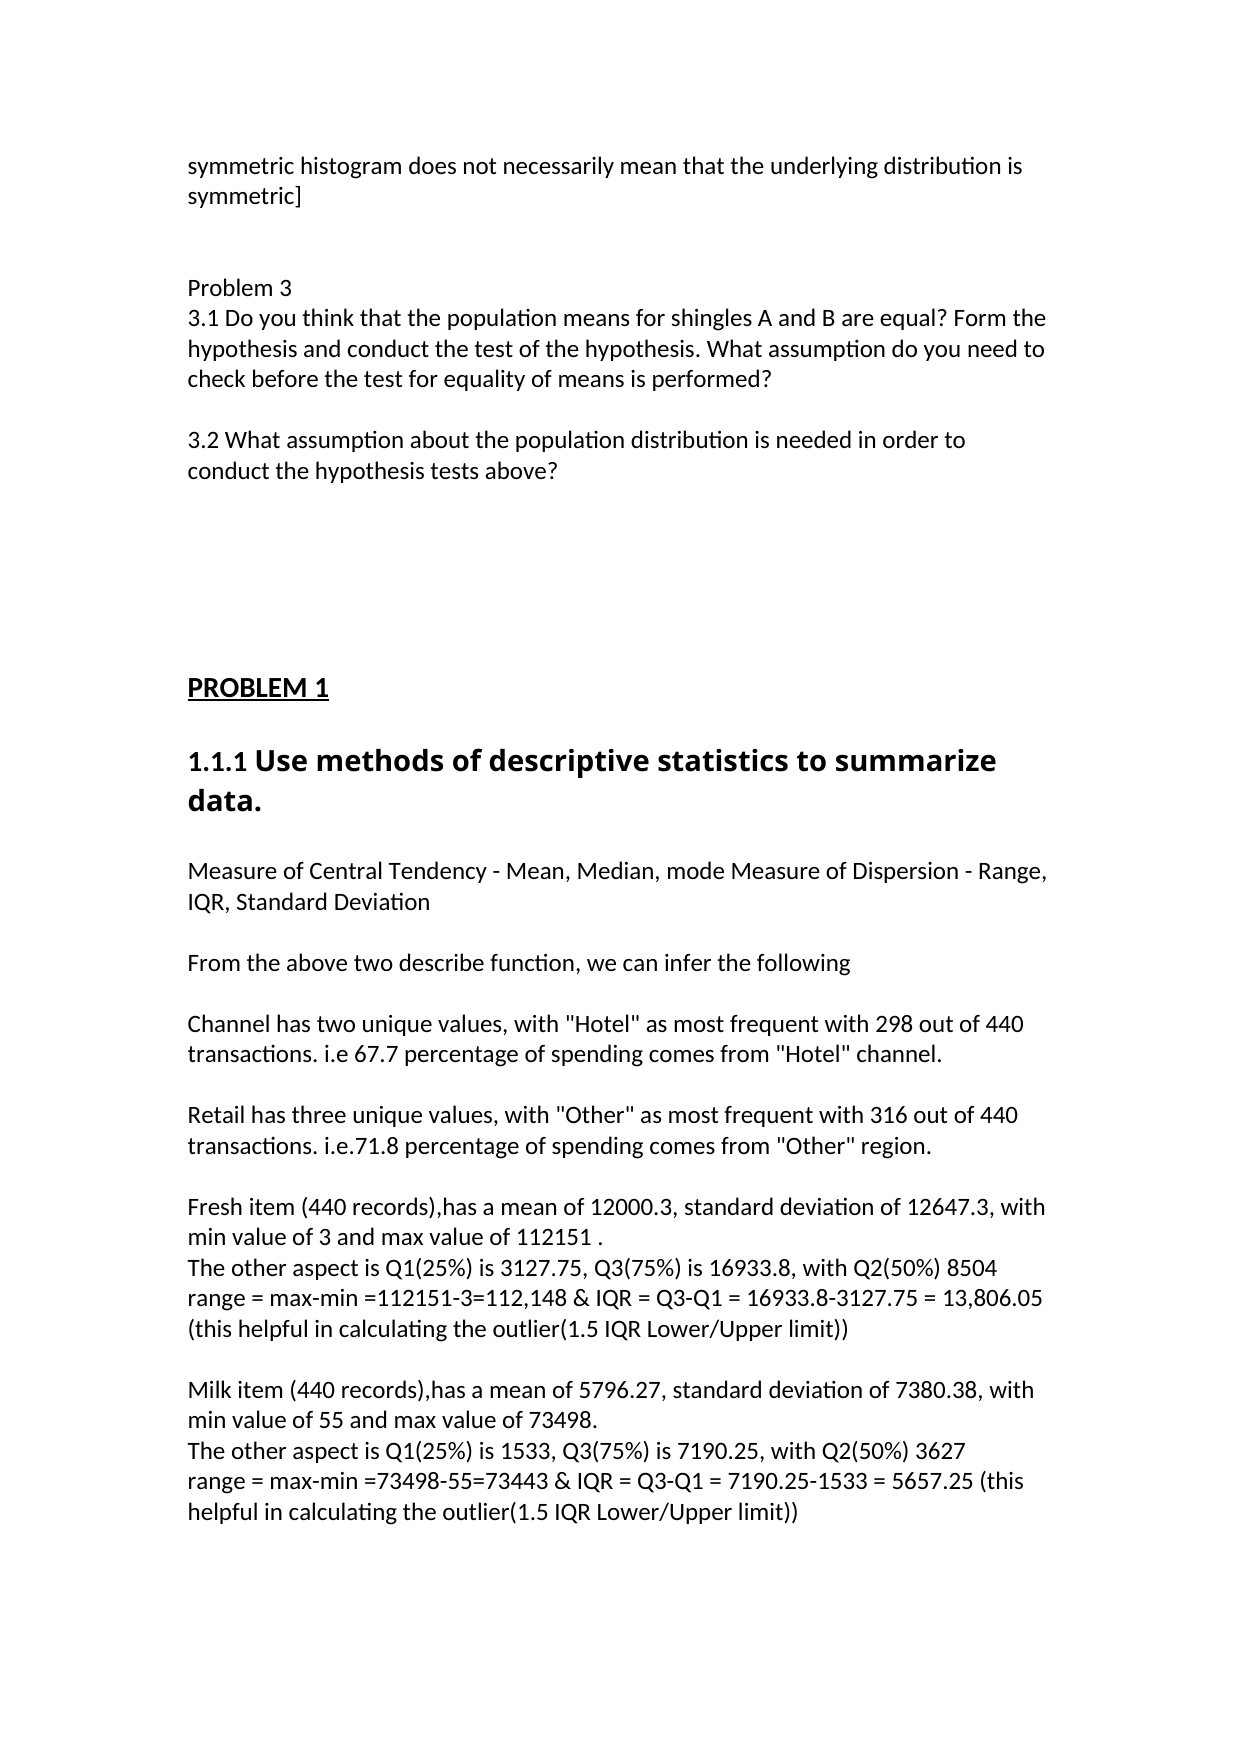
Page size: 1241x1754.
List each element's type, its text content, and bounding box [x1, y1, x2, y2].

text Retail has three unique values, with "Other" as most frequent with 316 out of 440 transactions. i.e.71.8 percentage of spending comes from "Other" region. [187, 1099, 1053, 1160]
text The other aspect is Q1(25%) is 3127.75, Q3(75%) is 16933.8, with Q2(50%) 8504 [187, 1252, 1053, 1282]
text Measure of Central Tendency - Mean, Median, mode Measure of Dispersion - Range, IQR, Standard Deviation [187, 855, 1053, 916]
text The other aspect is Q1(25%) is 1533, Q3(75%) is 7190.25, with Q2(50%) 3627 [187, 1435, 1053, 1466]
text range = max-min =73498-55=73443 & IQR = Q3-Q1 = 7190.25-1533 = 5657.25 (this helpful in calculating the outlier(1.5 IQR Lower/Upper limit)) [187, 1466, 1053, 1527]
text Milk item (440 records),has a mean of 5796.27, standard deviation of 7380.38, with min value of 55 and max value of 73498. [187, 1374, 1053, 1435]
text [187, 150, 1053, 211]
text PROBLEM 1 [187, 669, 1053, 704]
text Channel has two unique values, with "Hotel" as most frequent with 298 out of 440 transactions. i.e 67.7 percentage of spending comes from "Hotel" channel. [187, 1008, 1053, 1069]
text 3.1 Do you think that the population means for shingles A and B are equal? Form the hypothesis and conduct the test of the hypothesis. What assumption do you need to check before the test for equality of means is performed? [187, 303, 1053, 394]
text range = max-min =112151-3=112,148 & IQR = Q3-Q1 = 16933.8-3127.75 = 13,806.05 (this helpful in calculating the outlier(1.5 IQR Lower/Upper limit)) [187, 1282, 1053, 1343]
text From the above two describe function, we can infer the following [187, 947, 1053, 977]
text 3.2 What assumption about the population distribution is needed in order to conduct the hypothesis tests above? [187, 425, 1053, 486]
text 1.1.1 Use methods of descriptive statistics to summarize data. [262, 740, 1053, 819]
text Problem 3 [187, 272, 1053, 303]
text Fresh item (440 records),has a mean of 12000.3, standard deviation of 12647.3, with min value of 3 and max value of 112151 . [187, 1191, 1053, 1252]
text 1.1.1 Use methods of descriptive statistics to summarize data. [187, 740, 254, 819]
